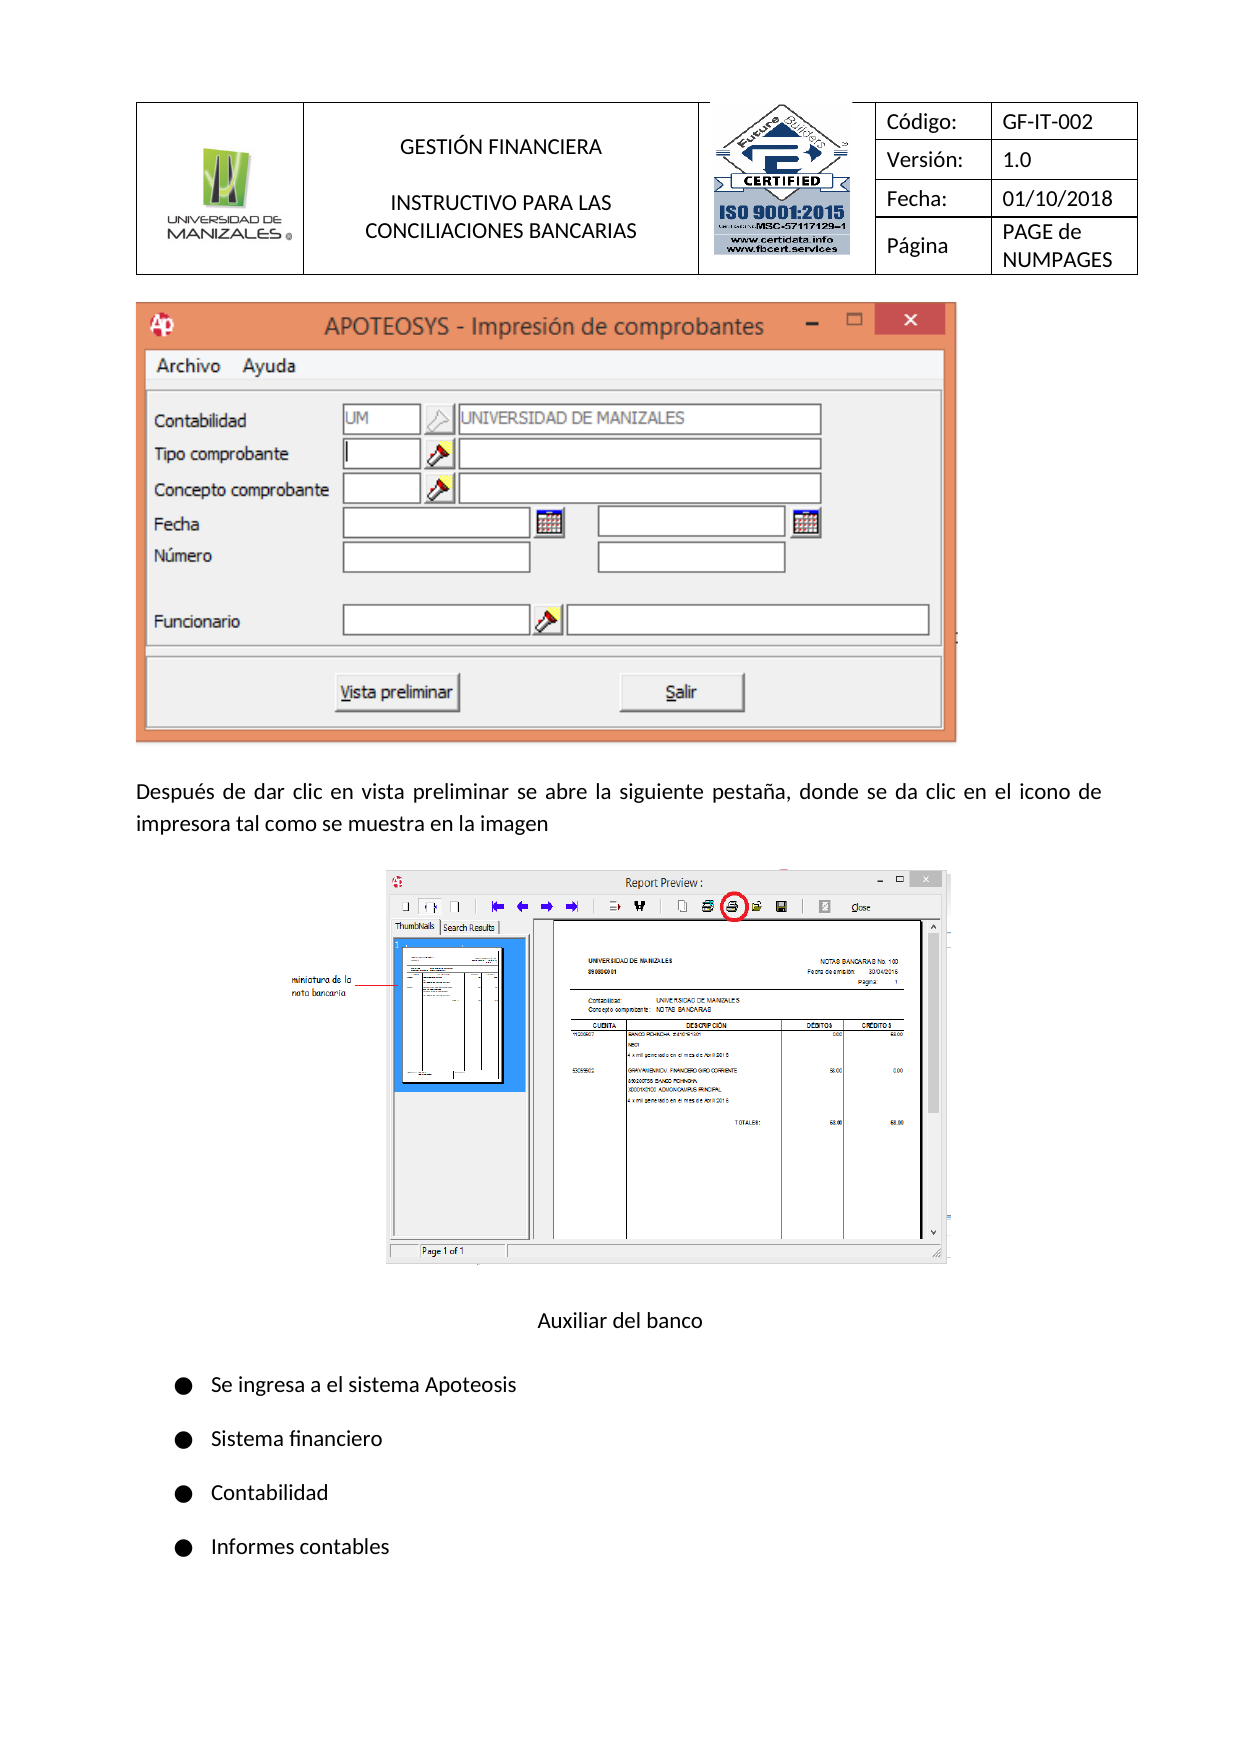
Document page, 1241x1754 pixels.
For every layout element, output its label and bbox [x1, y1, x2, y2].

picture [135, 302, 958, 747]
picture [710, 102, 853, 257]
picture [285, 862, 955, 1276]
picture [163, 141, 292, 247]
